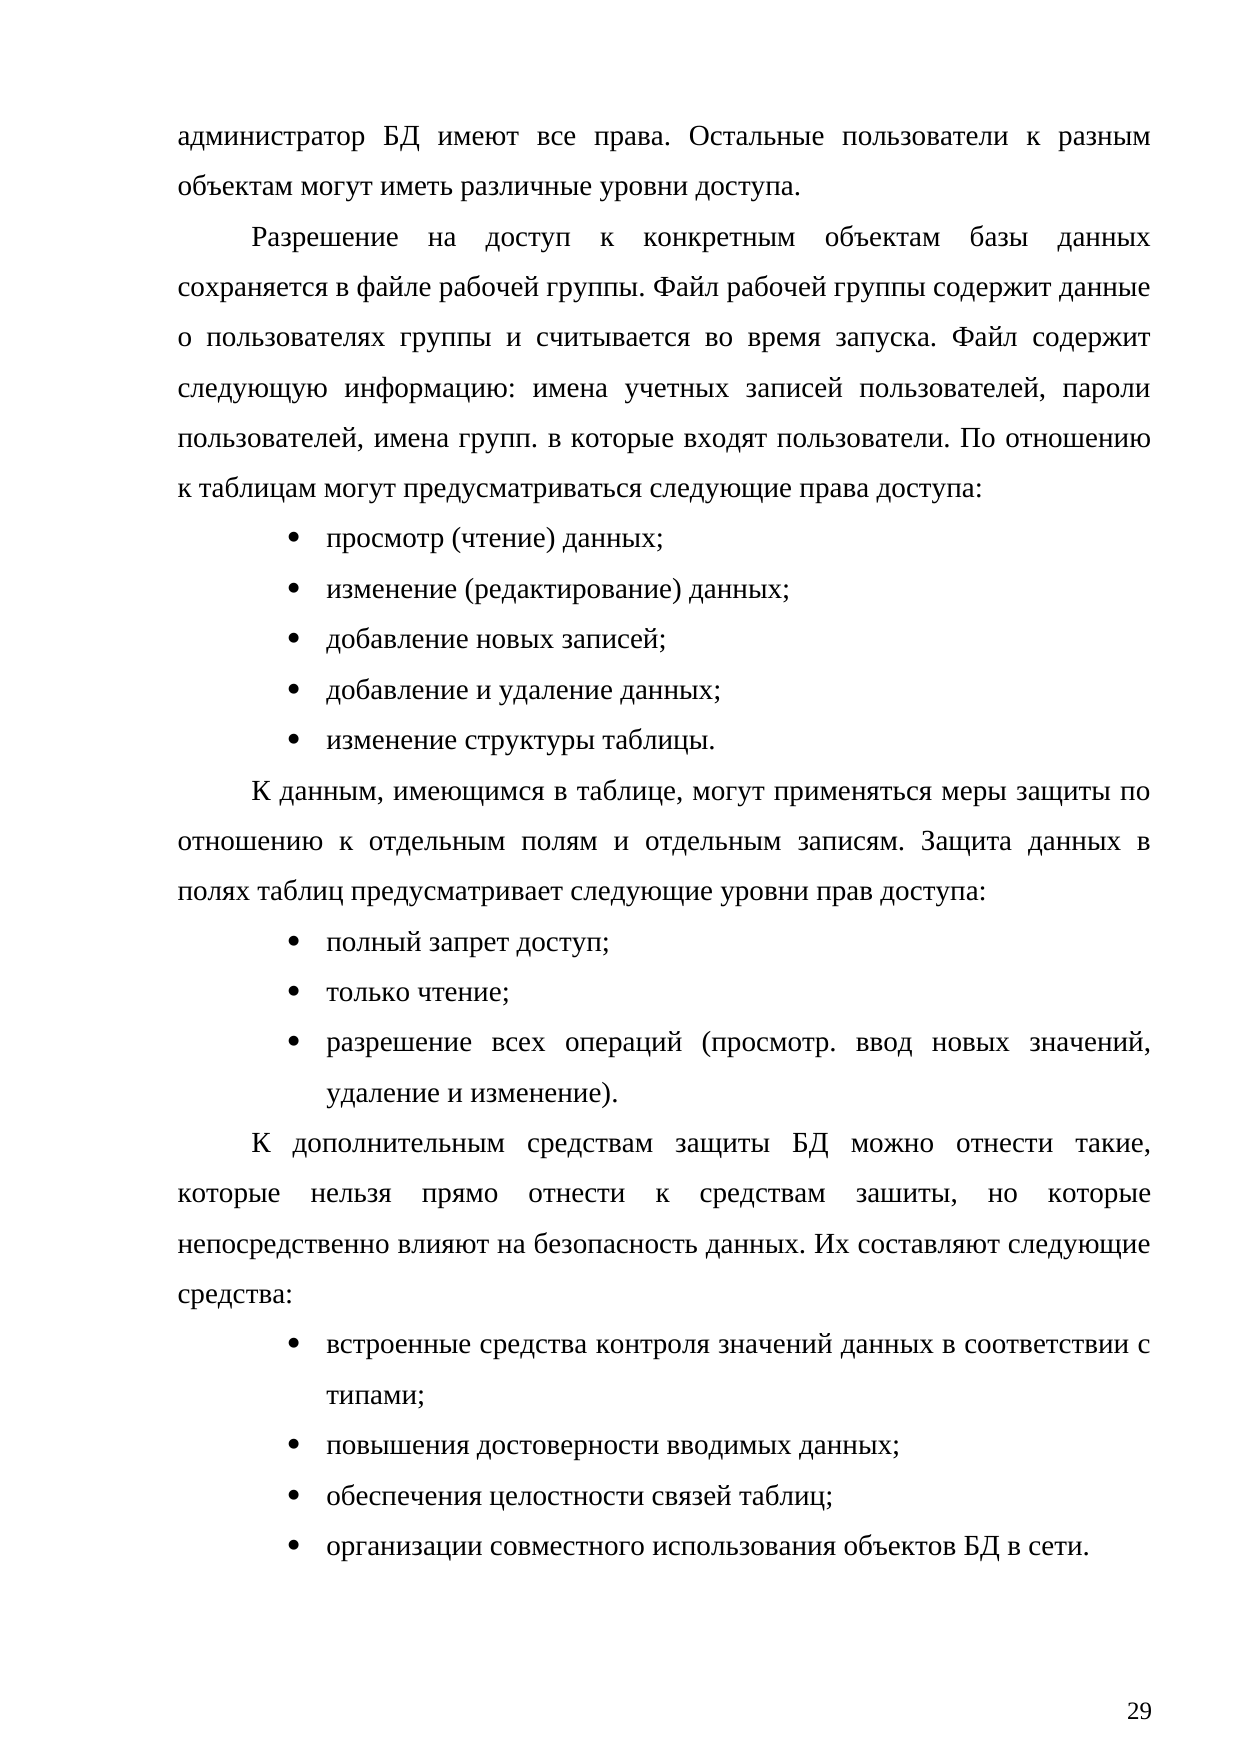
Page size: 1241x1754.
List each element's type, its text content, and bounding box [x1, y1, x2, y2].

list организации совместного использования объектов БД в сети. [288, 1528, 1152, 1562]
list только чтение; [288, 974, 1152, 1008]
list встроенные средства контроля значений данных в соответствии с типами; [288, 1326, 1152, 1410]
list обеспечения целостности связей таблиц; [288, 1478, 1152, 1511]
list добавление и удаление данных; [288, 672, 1152, 706]
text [177, 118, 1152, 202]
text Разрешение на доступ к конкретным объектам базы данных сохраняется в файле рабочей группы. Файл рабочей группы содержит данные о пользователях группы и считывается во время запуска. Файл содержит следующую информацию: имена учетных записей пользователей, пароли пользователей, имена групп. в которые входят пользователи. По отношению к таблицам могут предусматриваться следующие права доступа: [177, 219, 1152, 504]
text К дополнительным средствам защиты БД можно отнести такие, которые нельзя прямо отнести к средствам зашиты, но которые непосредственно влияют на безопасность данных. Их составляют следующие средства: [177, 1125, 1152, 1310]
list просмотр (чтение) данных; [288, 521, 1152, 554]
list повышения достоверности вводимых данных; [288, 1427, 1152, 1461]
list изменение структуры таблицы. [288, 722, 1152, 756]
text К данным, имеющимся в таблице, могут применяться меры защиты по отношению к отдельным полям и отдельным записям. Защита данных в полях таблиц предусматривает следующие уровни прав доступа: [177, 773, 1152, 907]
list полный запрет доступ; [288, 924, 1152, 957]
list изменение (редактирование) данных; [288, 571, 1152, 605]
list добавление новых записей; [288, 621, 1152, 655]
list разрешение всех операций (просмотр. ввод новых значений, удаление и изменение). [288, 1024, 1152, 1108]
